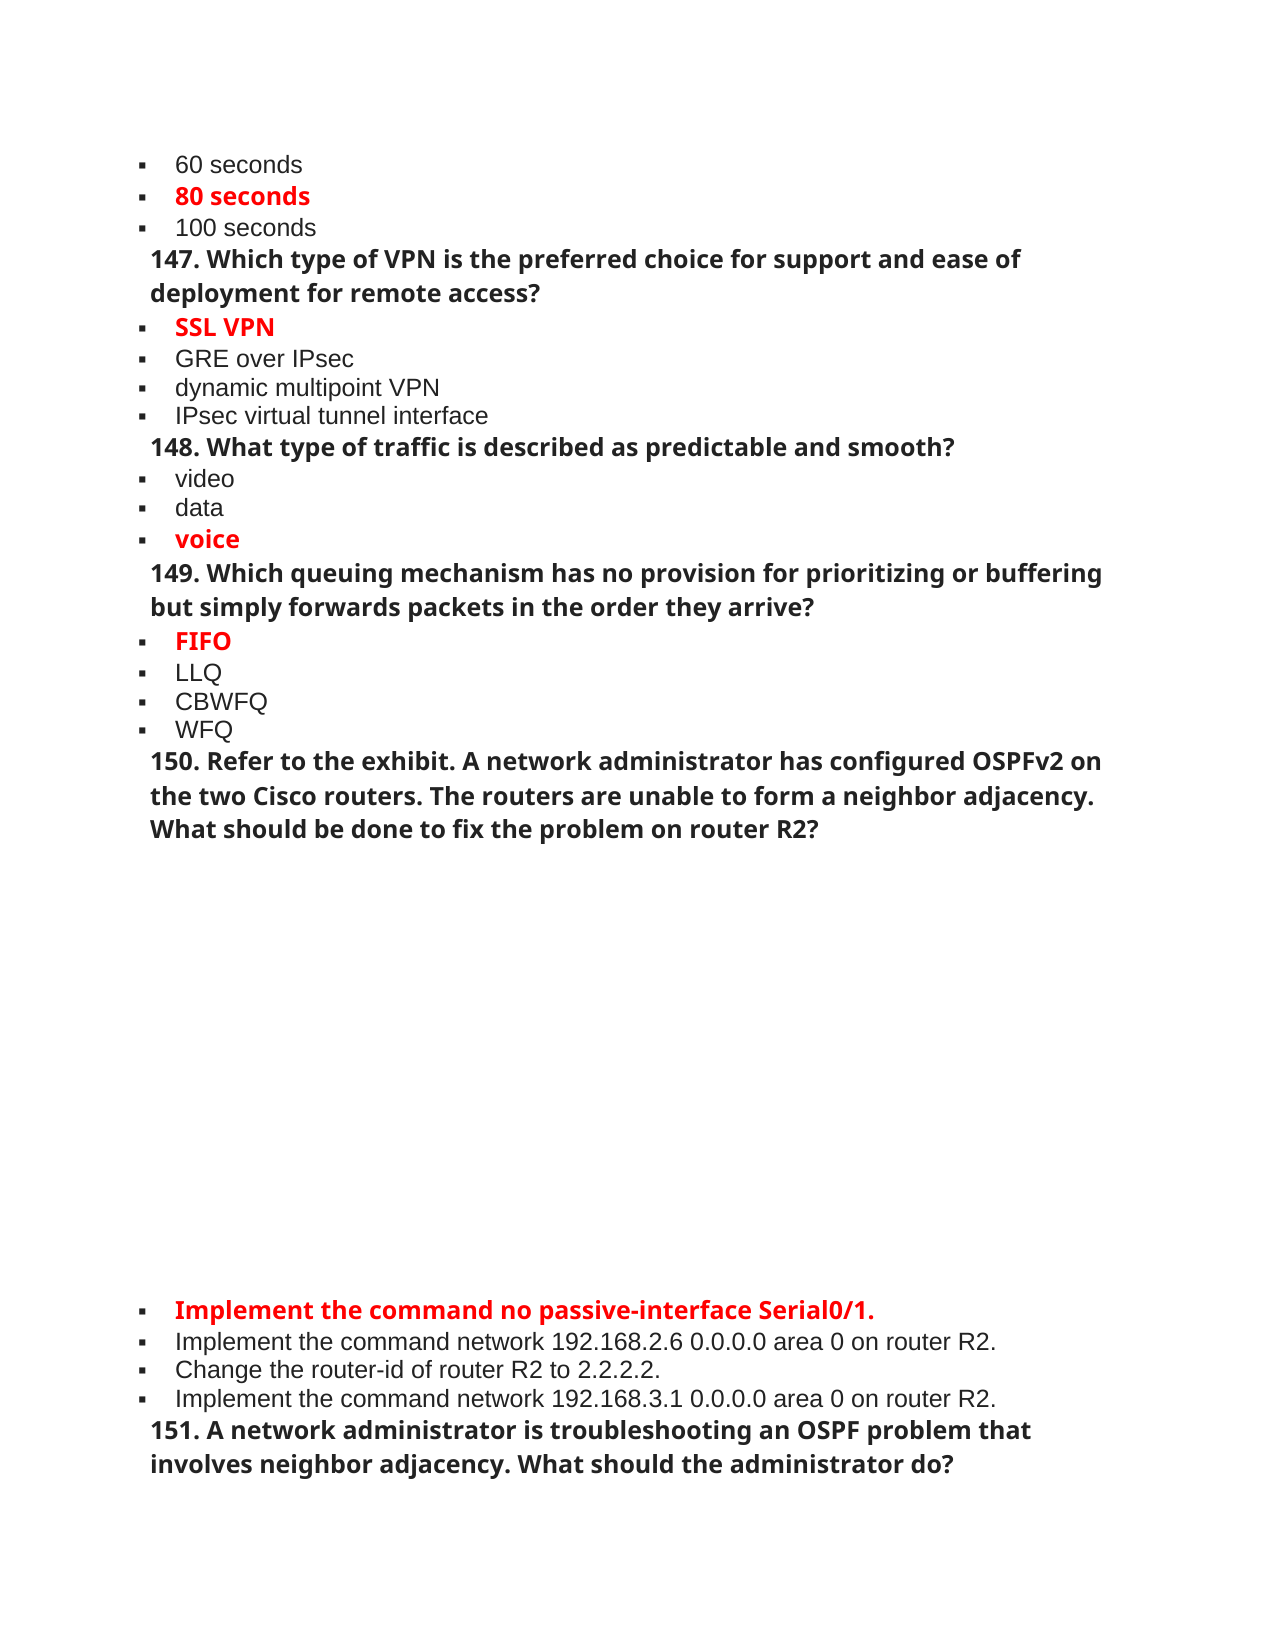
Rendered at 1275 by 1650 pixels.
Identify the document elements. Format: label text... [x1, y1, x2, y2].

list video [137, 464, 1125, 493]
text 149. Which queuing mechanism has no provision for prioritizing or buffering but simply forwards packets in the order they arrive? [150, 556, 1125, 624]
list 100 seconds [137, 213, 1125, 242]
text 147. Which type of VPN is the preferred choice for support and ease of deployment for remote access? [150, 242, 1125, 310]
list Implement the command no passive-interface Serial0/1. [137, 1293, 1125, 1327]
text 151. A network administrator is troubleshooting an OSPF problem that involves neighbor adjacency. What should the administrator do? [150, 1413, 1125, 1481]
list FIFO [137, 624, 1125, 658]
list WFQ [137, 715, 1125, 744]
list 80 seconds [137, 179, 1125, 213]
list 60 seconds [137, 150, 1125, 179]
list SSL VPN [137, 310, 1125, 344]
list Implement the command network 192.168.3.1 0.0.0.0 area 0 on router R2. [137, 1384, 1125, 1413]
list CBWFQ [137, 687, 1125, 715]
list LLQ [137, 658, 1125, 687]
list Change the router-id of router R2 to 2.2.2.2. [137, 1356, 1125, 1384]
list GRE over IPsec [137, 344, 1125, 372]
list voice [137, 522, 1125, 556]
list dynamic multipoint VPN [137, 372, 1125, 401]
list Implement the command network 192.168.2.6 0.0.0.0 area 0 on router R2. [137, 1327, 1125, 1356]
text 148. What type of traffic is described as predictable and smooth? [150, 430, 1125, 464]
text 150. Refer to the exhibit. A network administrator has configured OSPFv2 on the two Cisco routers. The routers are unable to form a neighbor adjacency. What should be done to fix the problem on router R2? [150, 744, 1125, 1293]
list IPsec virtual tunnel interface [137, 401, 1125, 430]
list data [137, 493, 1125, 522]
